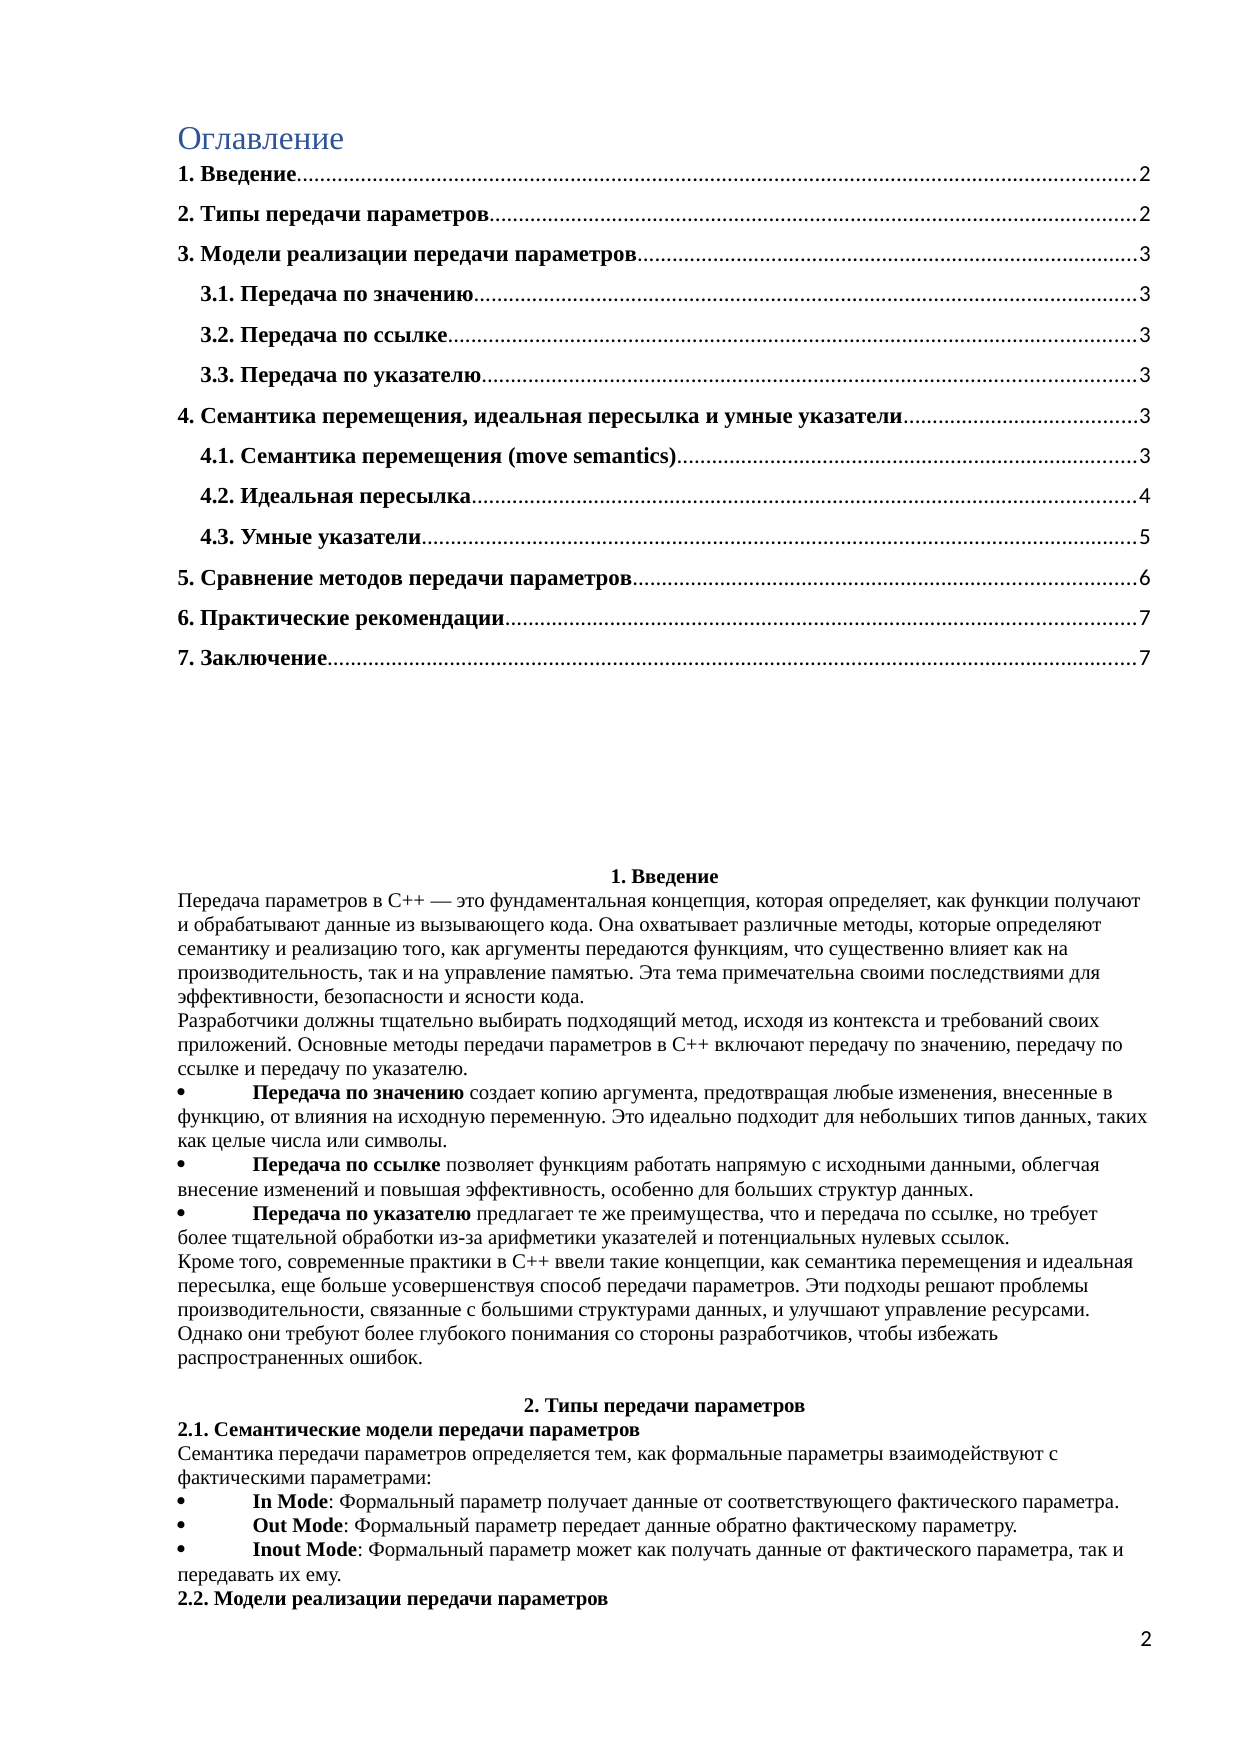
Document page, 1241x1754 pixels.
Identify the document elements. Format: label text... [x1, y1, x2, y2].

text 2.1. Семантические модели передачи параметров [177, 1417, 1152, 1441]
list Передача по указателю предлагает те же преимущества, что и передача по ссылке, но требует более тщательной обработки из-за арифметики указателей и потенциальных нулевых ссылок. [177, 1201, 1152, 1249]
list Out Mode: Формальный параметр передает данные обратно фактическому параметру. [177, 1513, 1152, 1537]
list Передача по ссылке позволяет функциям работать напрямую с исходными данными, облегчая внесение изменений и повышая эффективность, особенно для больших структур данных. [177, 1152, 1152, 1201]
list Передача по значению создает копию аргумента, предотвращая любые изменения, внесенные в функцию, от влияния на исходную переменную. Это идеально подходит для небольших типов данных, таких как целые числа или символы. [177, 1080, 1152, 1152]
text Кроме того, современные практики в C++ ввели такие концепции, как семантика перемещения и идеальная пересылка, еще больше усовершенствуя способ передачи параметров. Эти подходы решают проблемы производительности, связанные с большими структурами данных, и улучшают управление ресурсами. Однако они требуют более глубокого понимания со стороны разработчиков, чтобы избежать распространенных ошибок. [177, 1249, 1152, 1369]
text Передача параметров в C++ — это фундаментальная концепция, которая определяет, как функции получают и обрабатывают данные из вызывающего кода. Она охватывает различные методы, которые определяют семантику и реализацию того, как аргументы передаются функциям, что существенно влияет как на производительность, так и на управление памятью. Эта тема примечательна своими последствиями для эффективности, безопасности и ясности кода. [177, 888, 1152, 1008]
text Разработчики должны тщательно выбирать подходящий метод, исходя из контекста и требований своих приложений. Основные методы передачи параметров в C++ включают передачу по значению, передачу по ссылке и передачу по указателю. [177, 1008, 1152, 1080]
subtitle 2. Типы передачи параметров [177, 1393, 1152, 1417]
list Inout Mode: Формальный параметр может как получать данные от фактического параметра, так и передавать их ему. [177, 1537, 1152, 1586]
text Семантика передачи параметров определяется тем, как формальные параметры взаимодействуют с фактическими параметрами: [177, 1441, 1152, 1489]
text 2.2. Модели реализации передачи параметров [177, 1586, 1152, 1609]
subtitle 1. Введение [177, 864, 1152, 888]
list In Mode: Формальный параметр получает данные от соответствующего фактического параметра. [177, 1489, 1152, 1513]
